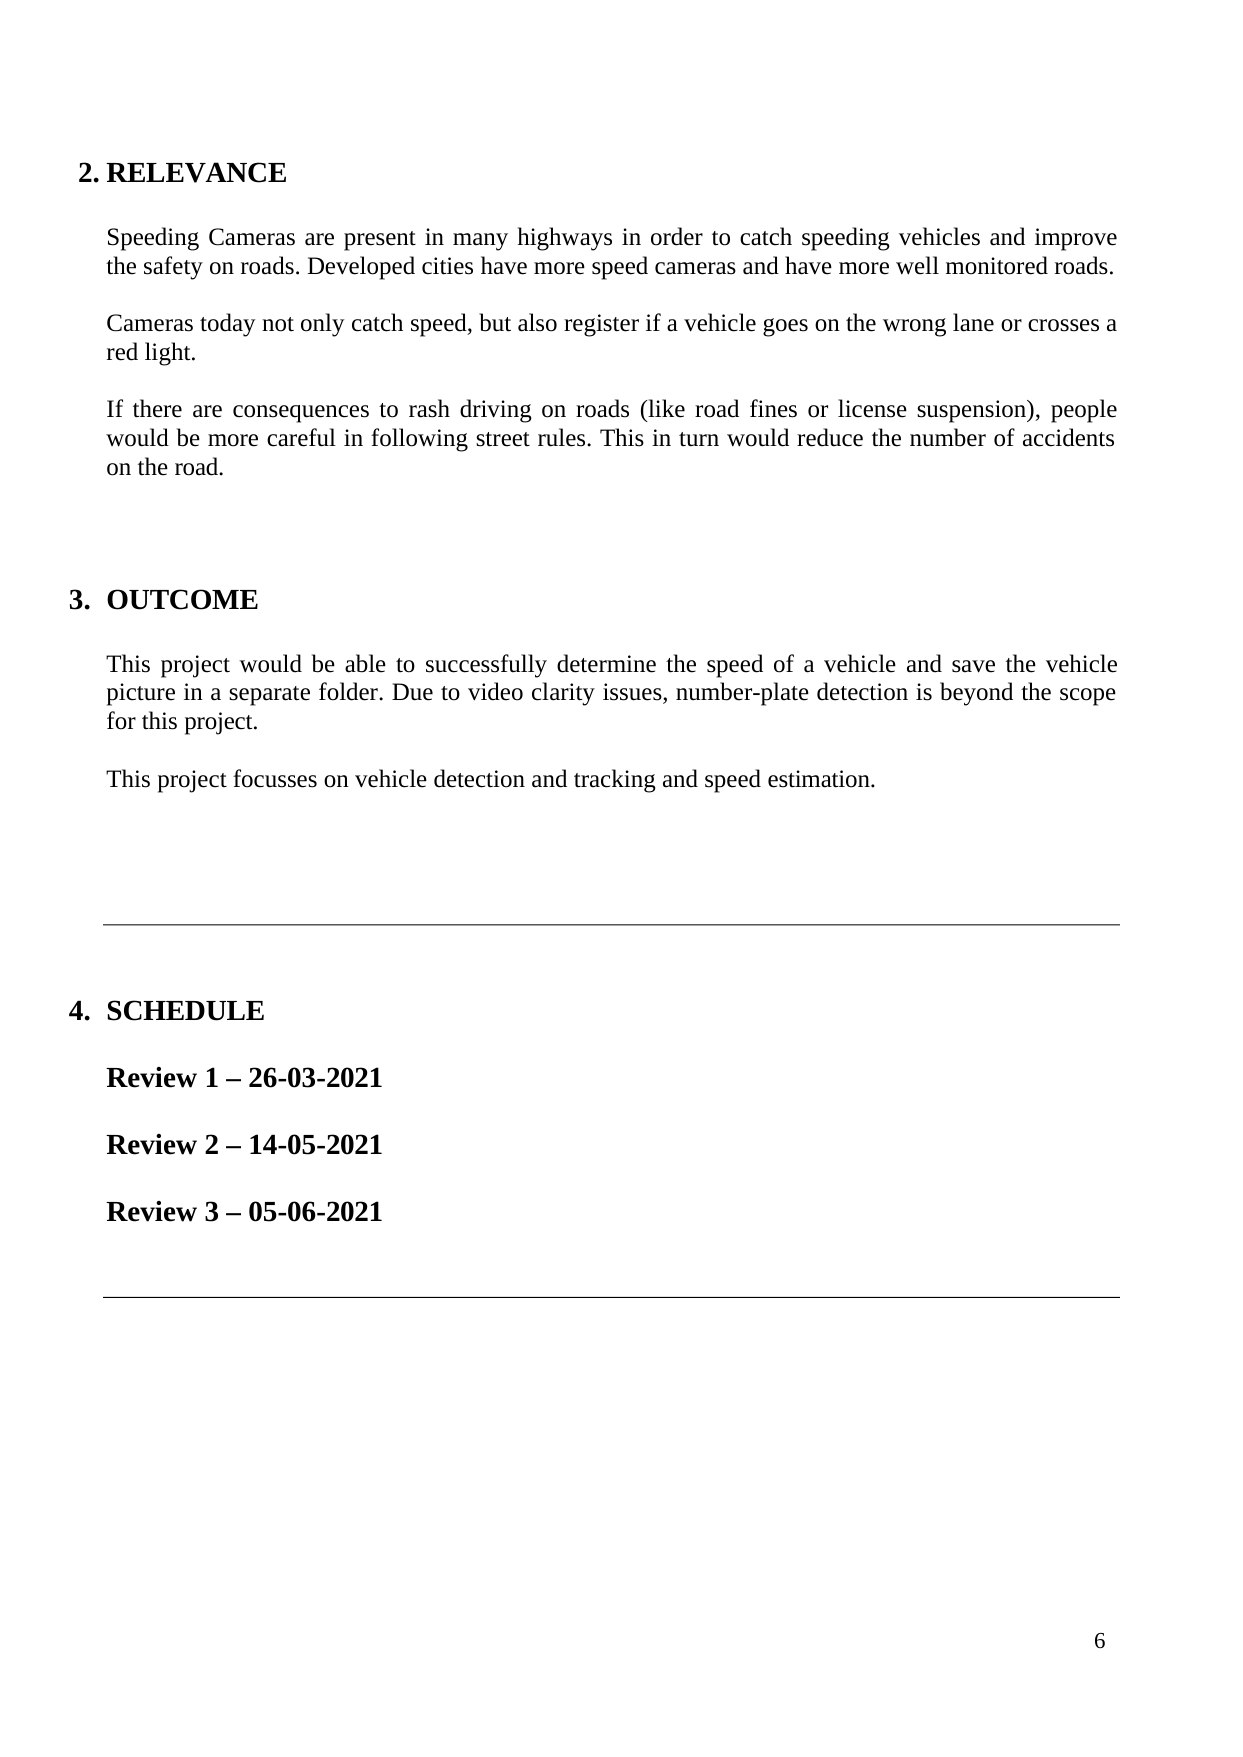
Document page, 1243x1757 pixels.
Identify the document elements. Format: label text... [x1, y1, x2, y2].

text This project would be able to successfully determine the speed of a vehicle and save the vehicle picture in a separate folder. Due to video clarity issues, number-plate detection is beyond the scope for this project. [106, 649, 1118, 735]
text Cameras today not only catch speed, but also register if a vehicle goes on the wrong lane or crosses a red light. [106, 308, 1118, 366]
subtitle OUTCOME [69, 582, 1159, 615]
text Speeding Cameras are present in many highways in order to catch speeding vehicles and improve the safety on roads. Developed cities have more speed cameras and have more well monitored roads. [106, 222, 1118, 279]
subtitle SCHEDULE [69, 993, 1159, 1026]
text This project focusses on vehicle detection and tracking and speed estimation. [106, 764, 1159, 792]
text If there are consequences to rash driving on roads (like road fines or license suspension), people would be more careful in following street rules. This in turn would reduce the number of accidents on the road. [106, 394, 1117, 481]
subtitle RELEVANCE [78, 155, 1159, 189]
text Review 2 – 14-05-2021 [106, 1127, 1159, 1161]
text Review 1 – 26-03-2021 [106, 1060, 1159, 1093]
text Review 3 – 05-06-2021 [106, 1194, 1159, 1228]
